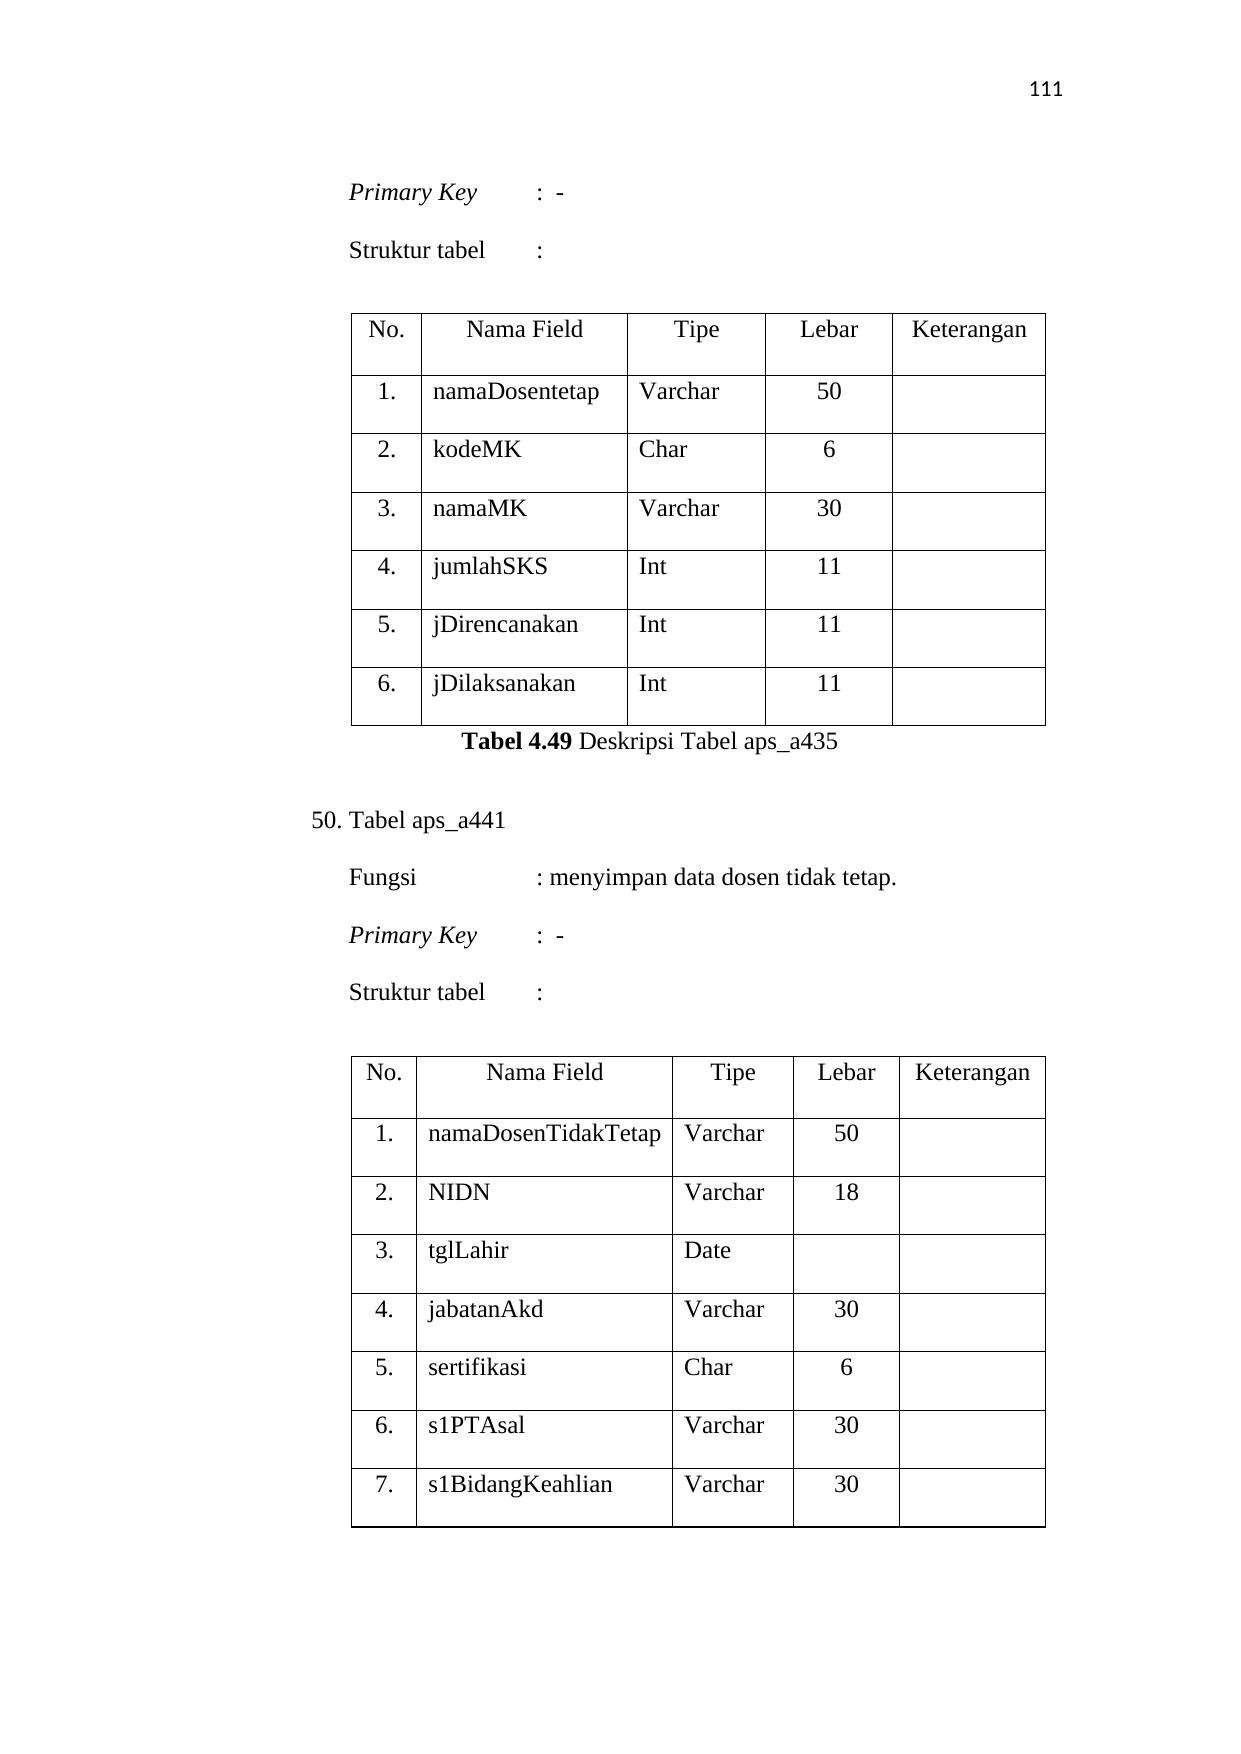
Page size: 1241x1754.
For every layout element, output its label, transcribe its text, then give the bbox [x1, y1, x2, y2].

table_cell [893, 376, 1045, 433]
list Fungsi : menyimpan data dosen tidak tetap. [349, 862, 1063, 891]
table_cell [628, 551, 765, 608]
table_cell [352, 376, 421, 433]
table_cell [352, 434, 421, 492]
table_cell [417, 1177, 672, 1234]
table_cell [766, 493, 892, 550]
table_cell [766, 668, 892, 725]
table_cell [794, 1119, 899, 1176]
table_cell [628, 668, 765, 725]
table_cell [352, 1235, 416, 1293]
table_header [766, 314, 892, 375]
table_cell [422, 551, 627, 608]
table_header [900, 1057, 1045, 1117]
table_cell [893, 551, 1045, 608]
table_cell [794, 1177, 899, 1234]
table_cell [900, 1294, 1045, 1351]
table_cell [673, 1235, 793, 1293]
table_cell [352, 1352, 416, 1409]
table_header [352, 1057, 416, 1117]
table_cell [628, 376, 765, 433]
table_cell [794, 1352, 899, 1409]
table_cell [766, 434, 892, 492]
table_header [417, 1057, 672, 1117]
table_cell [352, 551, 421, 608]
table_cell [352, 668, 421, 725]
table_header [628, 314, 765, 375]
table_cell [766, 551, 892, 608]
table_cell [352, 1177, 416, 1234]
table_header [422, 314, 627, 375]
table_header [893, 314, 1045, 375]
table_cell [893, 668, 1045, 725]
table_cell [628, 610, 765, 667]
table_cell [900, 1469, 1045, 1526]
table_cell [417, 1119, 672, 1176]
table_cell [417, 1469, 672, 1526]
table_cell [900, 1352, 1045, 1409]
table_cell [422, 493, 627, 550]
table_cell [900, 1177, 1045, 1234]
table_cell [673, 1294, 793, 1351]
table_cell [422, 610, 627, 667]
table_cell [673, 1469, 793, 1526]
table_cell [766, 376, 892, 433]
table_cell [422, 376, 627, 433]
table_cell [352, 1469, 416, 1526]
list Tabel aps_a441 [311, 805, 1063, 833]
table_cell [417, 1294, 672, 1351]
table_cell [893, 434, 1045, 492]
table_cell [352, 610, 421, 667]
text Tabel 4.49 Deskripsi Tabel aps_a435 [236, 726, 1063, 755]
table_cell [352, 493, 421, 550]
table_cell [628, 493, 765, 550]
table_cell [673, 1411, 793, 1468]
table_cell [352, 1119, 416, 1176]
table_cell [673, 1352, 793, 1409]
list Primary Key : - [349, 177, 1063, 206]
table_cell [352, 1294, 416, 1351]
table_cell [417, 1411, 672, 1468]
list Struktur tabel : [349, 235, 1063, 263]
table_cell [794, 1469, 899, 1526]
list Primary Key : - [349, 920, 1063, 948]
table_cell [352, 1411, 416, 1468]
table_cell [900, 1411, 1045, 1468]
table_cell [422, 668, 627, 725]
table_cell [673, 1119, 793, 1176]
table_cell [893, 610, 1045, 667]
list Struktur tabel : [349, 977, 1063, 1006]
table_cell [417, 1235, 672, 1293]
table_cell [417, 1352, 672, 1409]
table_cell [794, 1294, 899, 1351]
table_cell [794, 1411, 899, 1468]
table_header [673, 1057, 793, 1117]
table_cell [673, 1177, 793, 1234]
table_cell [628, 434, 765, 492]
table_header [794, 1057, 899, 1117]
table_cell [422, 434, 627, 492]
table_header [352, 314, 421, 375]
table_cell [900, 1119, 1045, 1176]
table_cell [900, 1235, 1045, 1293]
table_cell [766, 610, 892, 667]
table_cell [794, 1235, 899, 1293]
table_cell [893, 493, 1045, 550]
